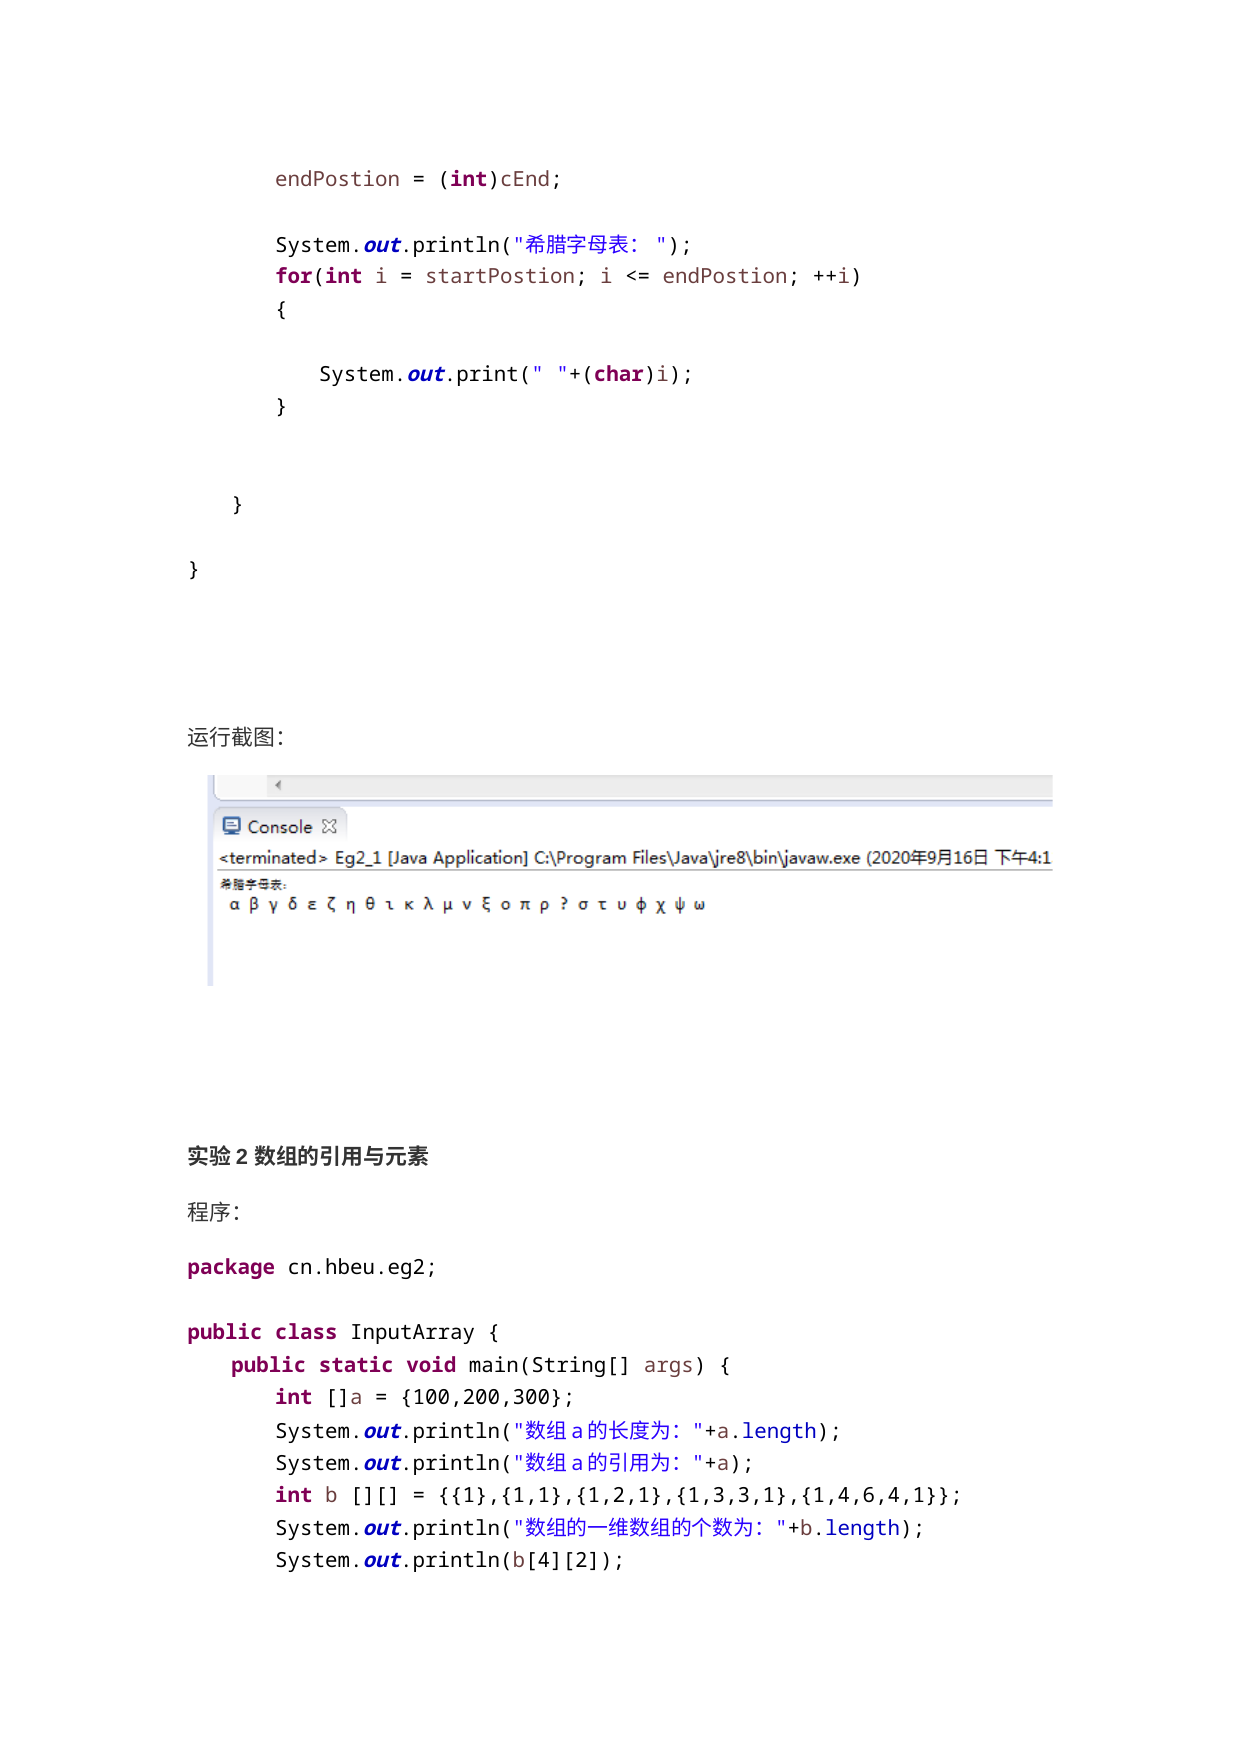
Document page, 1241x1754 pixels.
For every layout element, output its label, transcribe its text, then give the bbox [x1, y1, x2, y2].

text } [187, 389, 1053, 422]
text 运行截图： [187, 720, 1053, 752]
text System.out.print(" "+(char)i); [187, 357, 1053, 389]
text System.out.println("数组a的引用为："+a); [187, 1445, 1053, 1478]
text int []a = {100,200,300}; [187, 1380, 1053, 1413]
text endPostion = (int)cEnd; [187, 162, 1053, 194]
text } [187, 552, 1053, 584]
text public class InputArray { [187, 1315, 1053, 1348]
text } [187, 487, 1053, 519]
text System.out.println("希腊字母表： "); [187, 227, 1053, 259]
text System.out.println(b[4][2]); [187, 1543, 1053, 1575]
text package cn.hbeu.eg2; [187, 1250, 1053, 1283]
text public static void main(String[] args) { [187, 1348, 1053, 1380]
text 程序： [187, 1194, 1053, 1227]
text 实验2 数组的引用与元素 [187, 1138, 1053, 1171]
text int b [][] = {{1},{1,1},{1,2,1},{1,3,3,1},{1,4,6,4,1}}; [187, 1478, 1053, 1510]
text System.out.println("数组a的长度为："+a.length); [187, 1413, 1053, 1445]
picture [187, 775, 1053, 986]
text { [187, 292, 1053, 324]
text System.out.println("数组的一维数组的个数为："+b.length); [187, 1510, 1053, 1543]
text for(int i = startPostion; i <= endPostion; ++i) [187, 259, 1053, 292]
